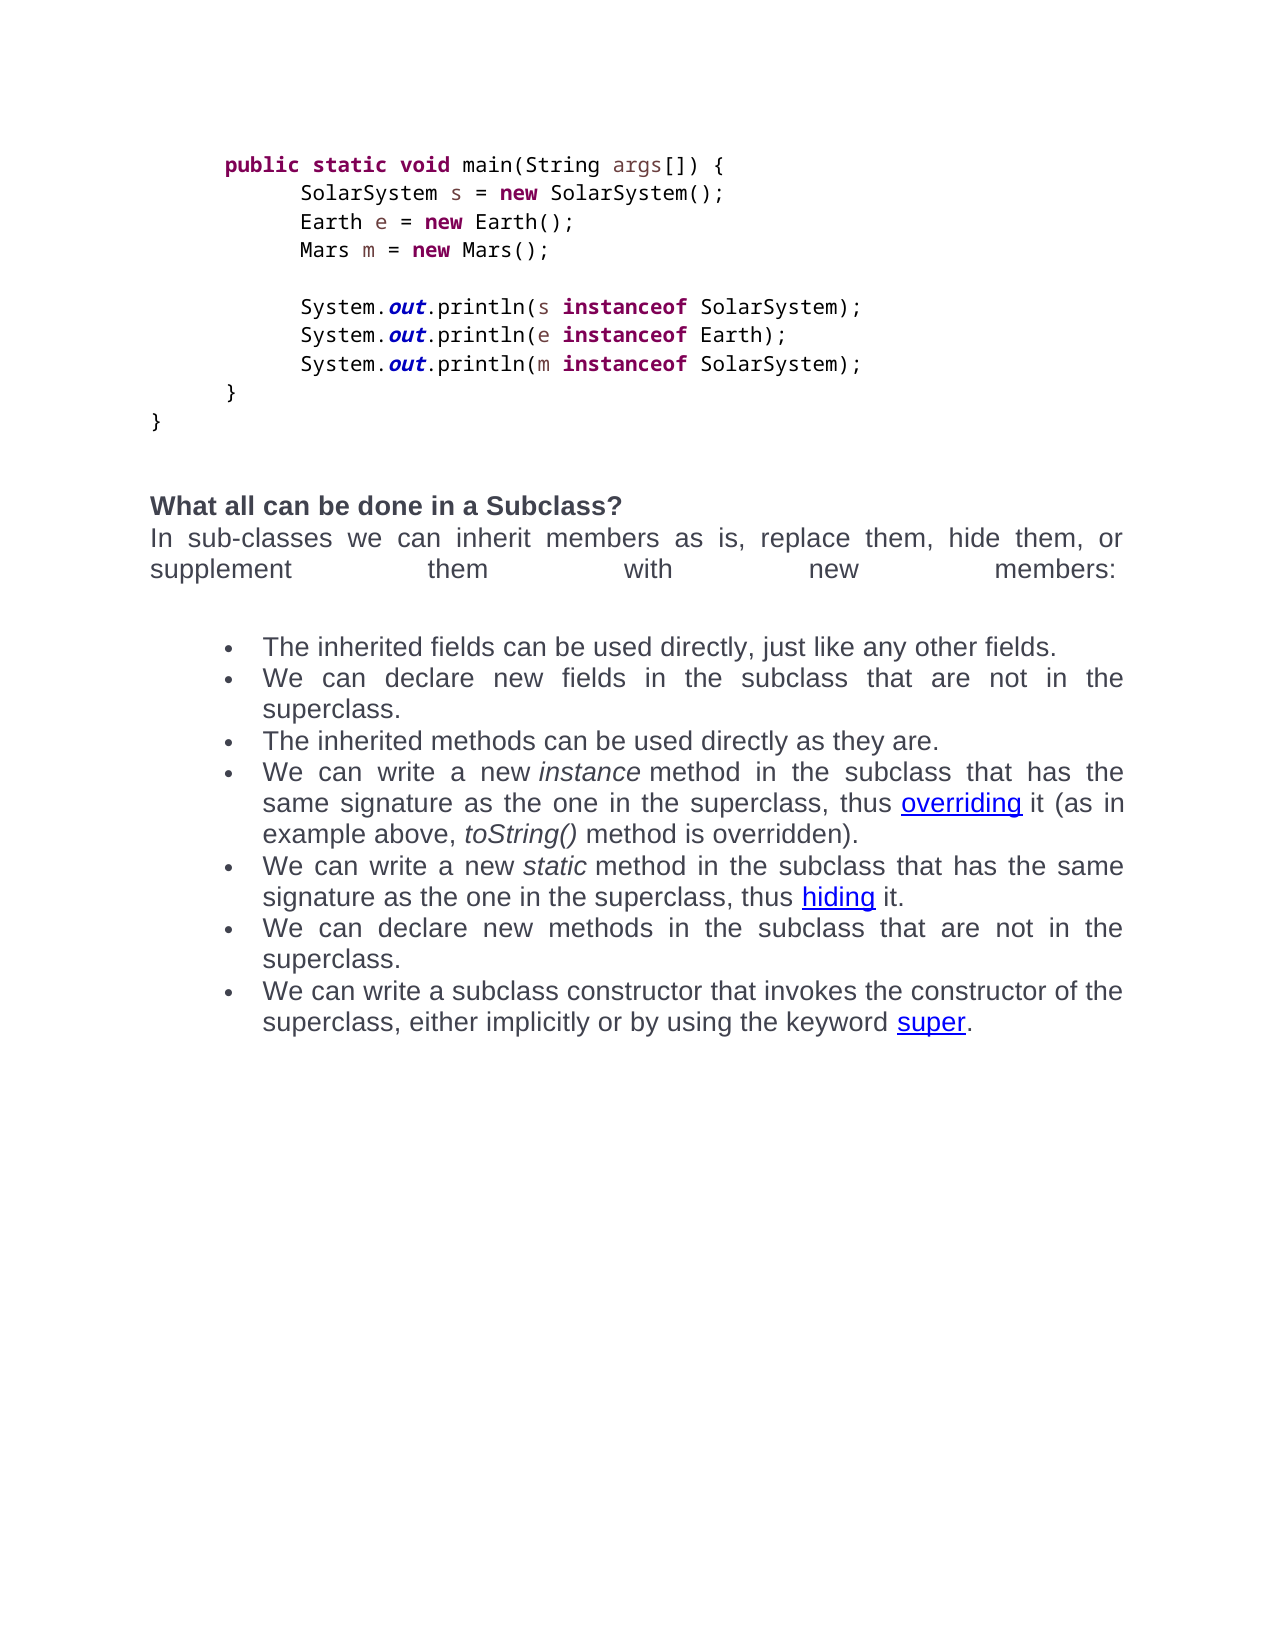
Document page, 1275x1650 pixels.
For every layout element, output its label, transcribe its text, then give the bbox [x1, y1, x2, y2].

text } [150, 406, 1125, 434]
text System.out.println(m instanceof SolarSystem); [150, 349, 1125, 377]
text public static void main(String args[]) { [150, 150, 1125, 178]
text What all can be done in a Subclass? [150, 490, 1125, 522]
list We can declare new fields in the subclass that are not in the superclass. [225, 662, 1125, 725]
list We can write a new static method in the subclass that has the same signature as the one in the superclass, thus hiding it. [225, 850, 1125, 912]
list We can write a new instance method in the subclass that has the same signature as the one in the superclass, thus overriding it (as in example above, toString() method is overridden). [225, 756, 1125, 850]
text System.out.println(s instanceof SolarSystem); [150, 292, 1125, 321]
list The inherited methods can be used directly as they are. [225, 725, 1125, 756]
list We can declare new methods in the subclass that are not in the superclass. [225, 912, 1125, 975]
text In sub-classes we can inherit members as is, replace them, hide them, or supplement them with new members: [150, 522, 1125, 615]
text SolarSystem s = new SolarSystem(); [150, 178, 1125, 207]
text Mars m = new Mars(); [150, 235, 1125, 264]
text } [150, 377, 1125, 406]
list We can write a subclass constructor that invokes the constructor of the superclass, either implicitly or by using the keyword super. [225, 975, 1125, 1037]
text System.out.println(e instanceof Earth); [150, 321, 1125, 349]
list The inherited fields can be used directly, just like any other fields. [225, 631, 1125, 662]
text Earth e = new Earth(); [150, 207, 1125, 235]
